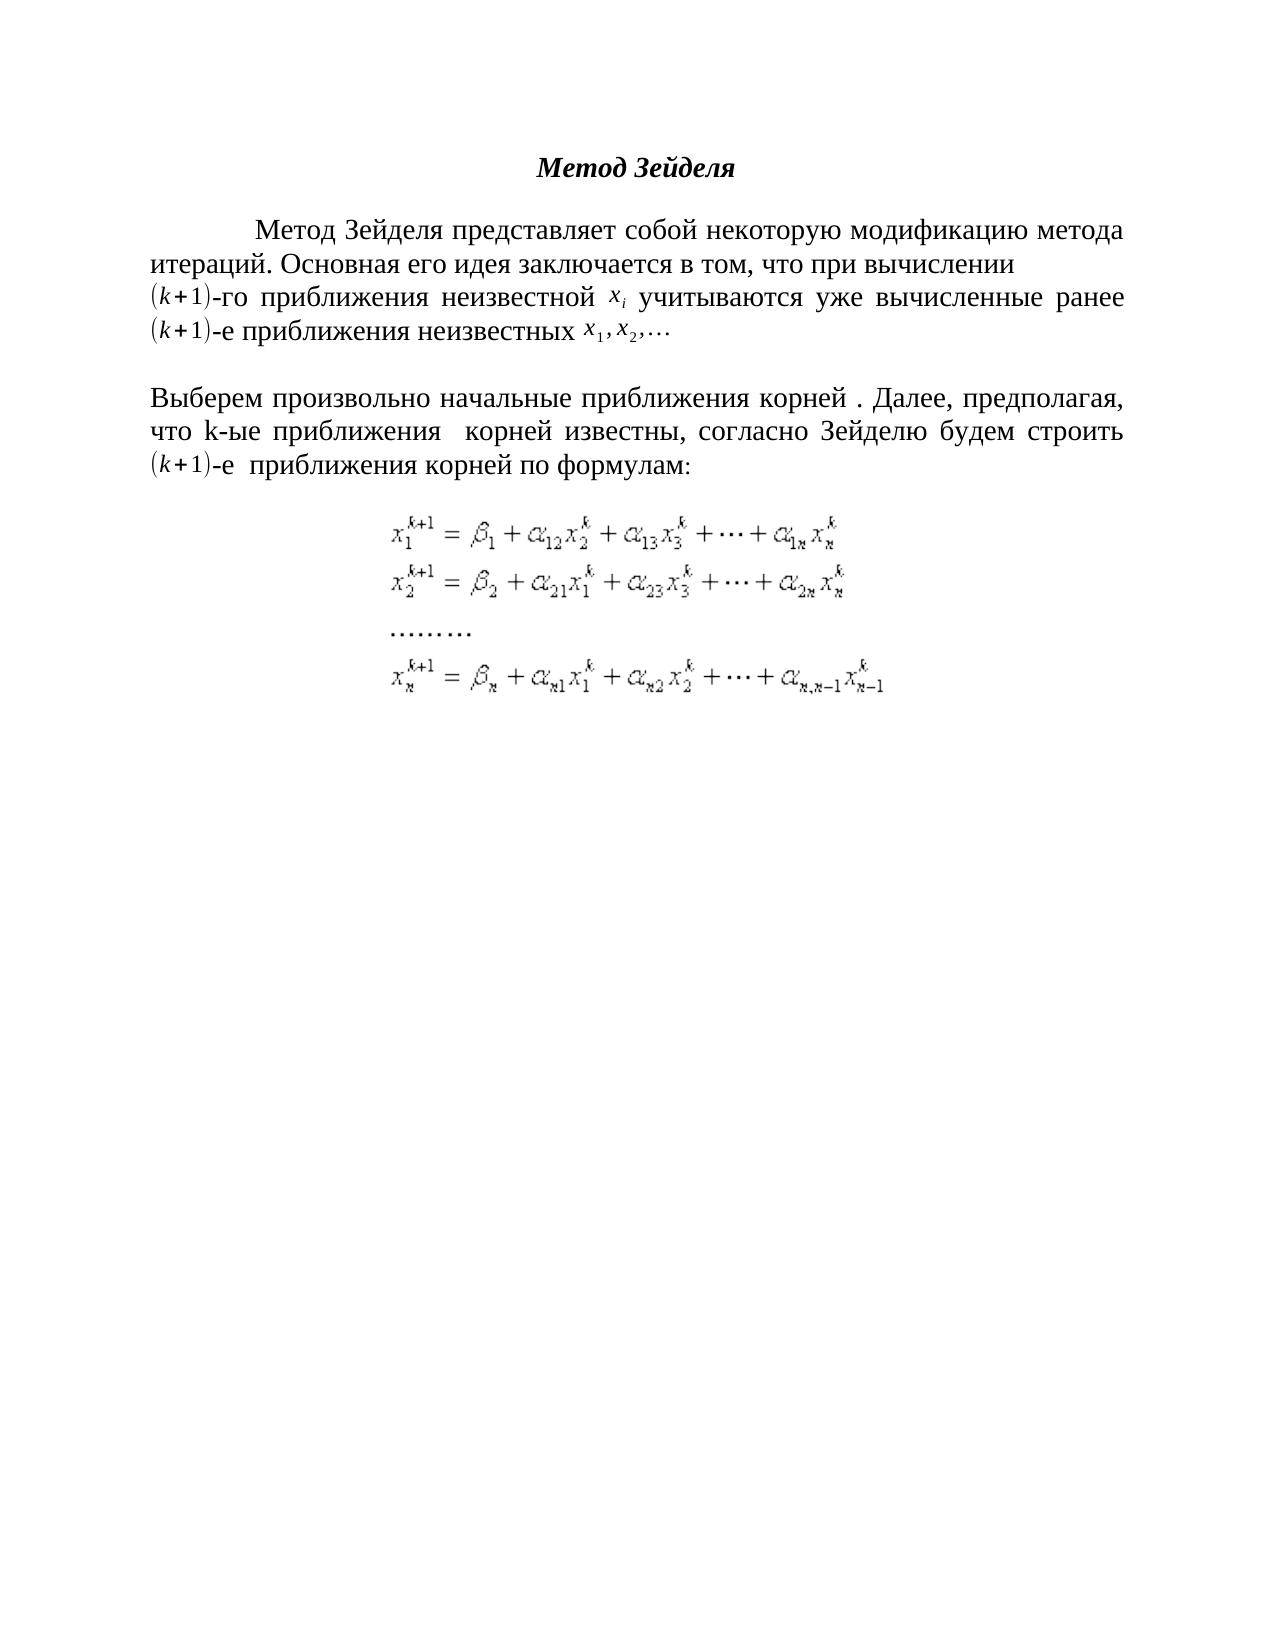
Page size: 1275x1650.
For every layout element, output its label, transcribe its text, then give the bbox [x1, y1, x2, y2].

text Выберем произвольно начальные приближения корней . Далее, предполагая, что k-ые приближения корней известны, согласно Зейделю будем строить -е приближения корней по формулам: [150, 380, 1125, 481]
picture [386, 509, 889, 702]
text Метод Зейделя [150, 150, 1125, 183]
text Метод Зейделя представляет собой некоторую модификацию метода итераций. Основная его идея заключается в том, что при вычислении [150, 212, 1125, 279]
text -го приближения неизвестной учитываются уже вычисленные ранее -е приближения неизвестных [150, 279, 1125, 346]
